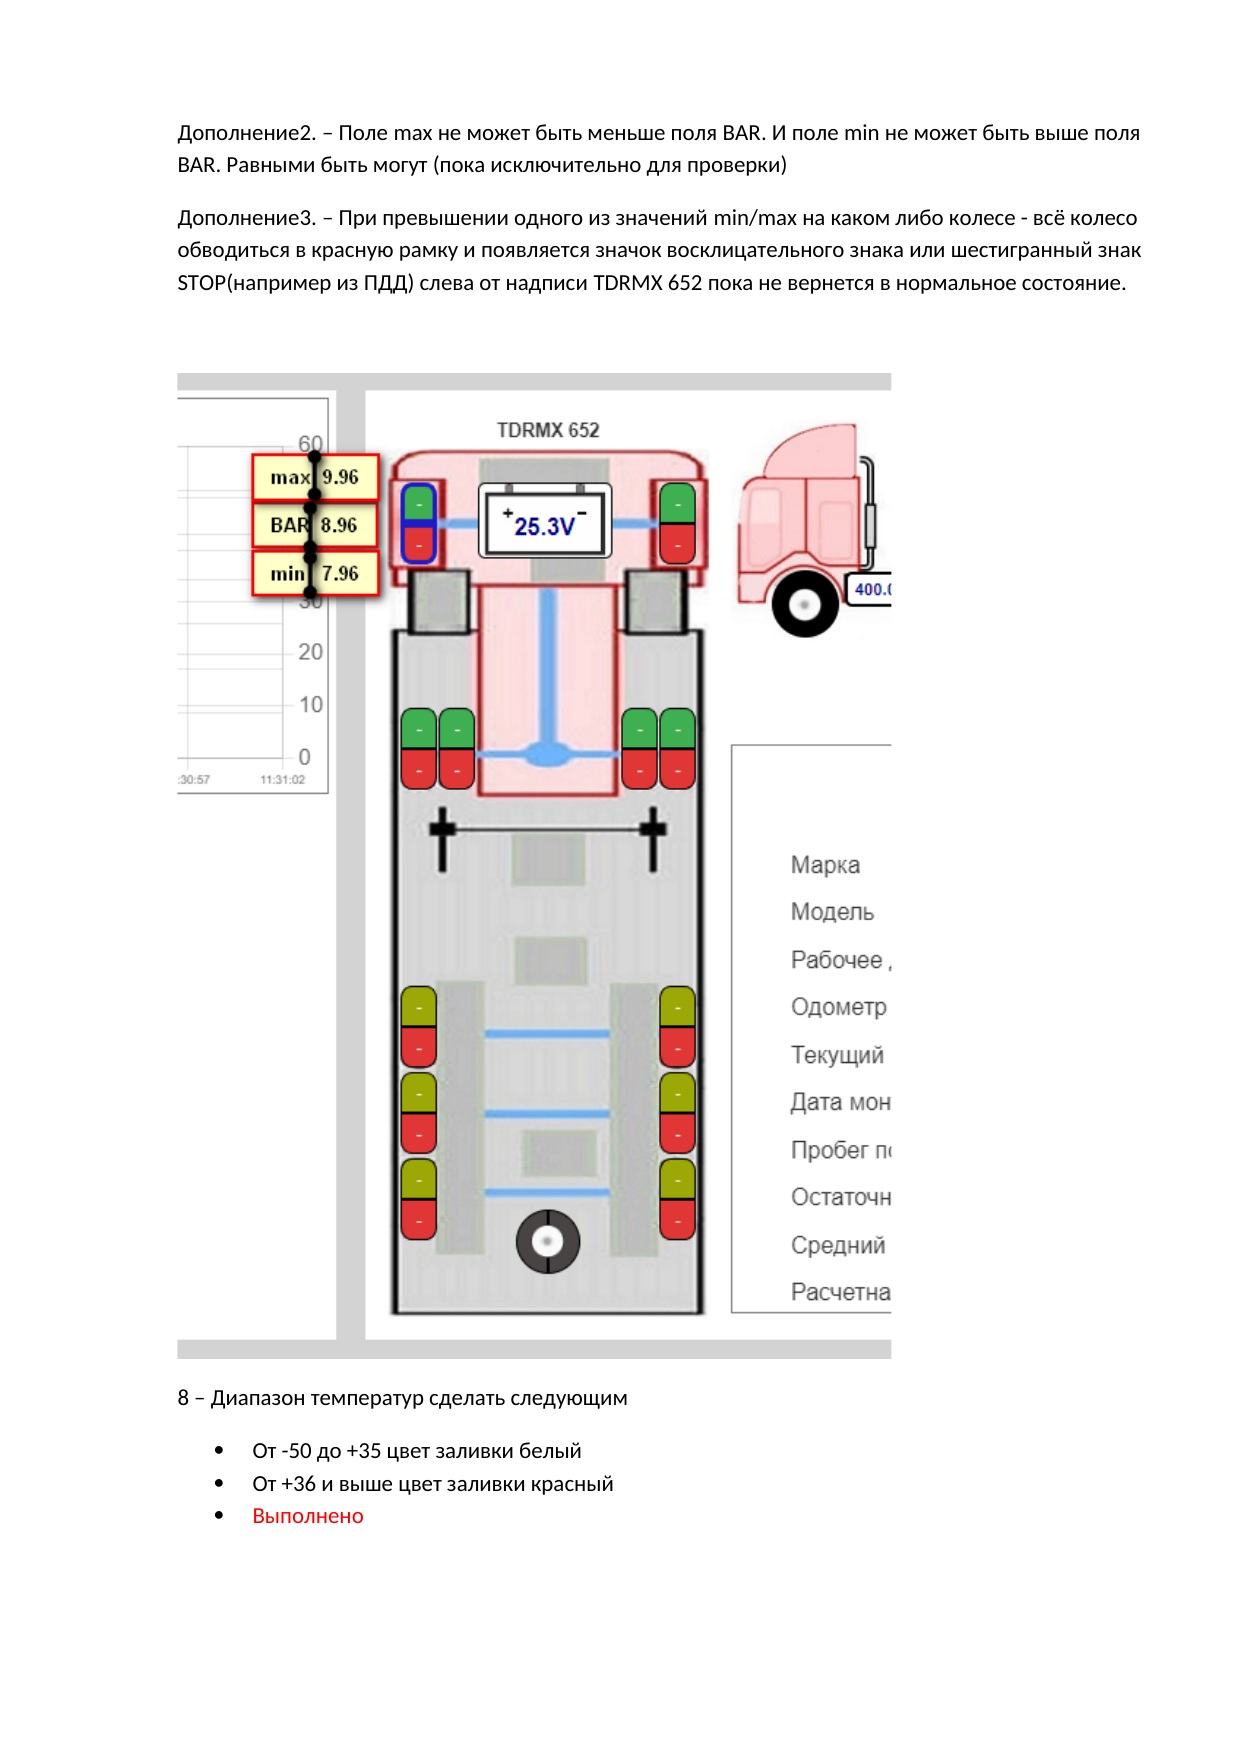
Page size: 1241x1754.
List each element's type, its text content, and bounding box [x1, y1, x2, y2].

list От -50 до +35 цвет заливки белый [215, 1436, 1152, 1464]
list От +36 и выше цвет заливки красный [215, 1469, 1152, 1497]
text Дополнение2. – Поле max не может быть меньше поля BAR. И поле min не может быть выше поля BAR. Равными быть могут (пока исключительно для проверки) [177, 118, 1152, 178]
text Дополнение3. – При превышении одного из значений min/max на каком либо колесе - всё колесо обводиться в красную рамку и появляется значок восклицательного знака или шестигранный знак STOP(например из ПДД) слева от надписи TDRMX 652 пока не вернется в нормальное состояние. [177, 203, 1152, 296]
picture [177, 373, 892, 1359]
list Выполнено [215, 1501, 1152, 1529]
text 8 – Диапазон температур сделать следующим [177, 1383, 1152, 1411]
